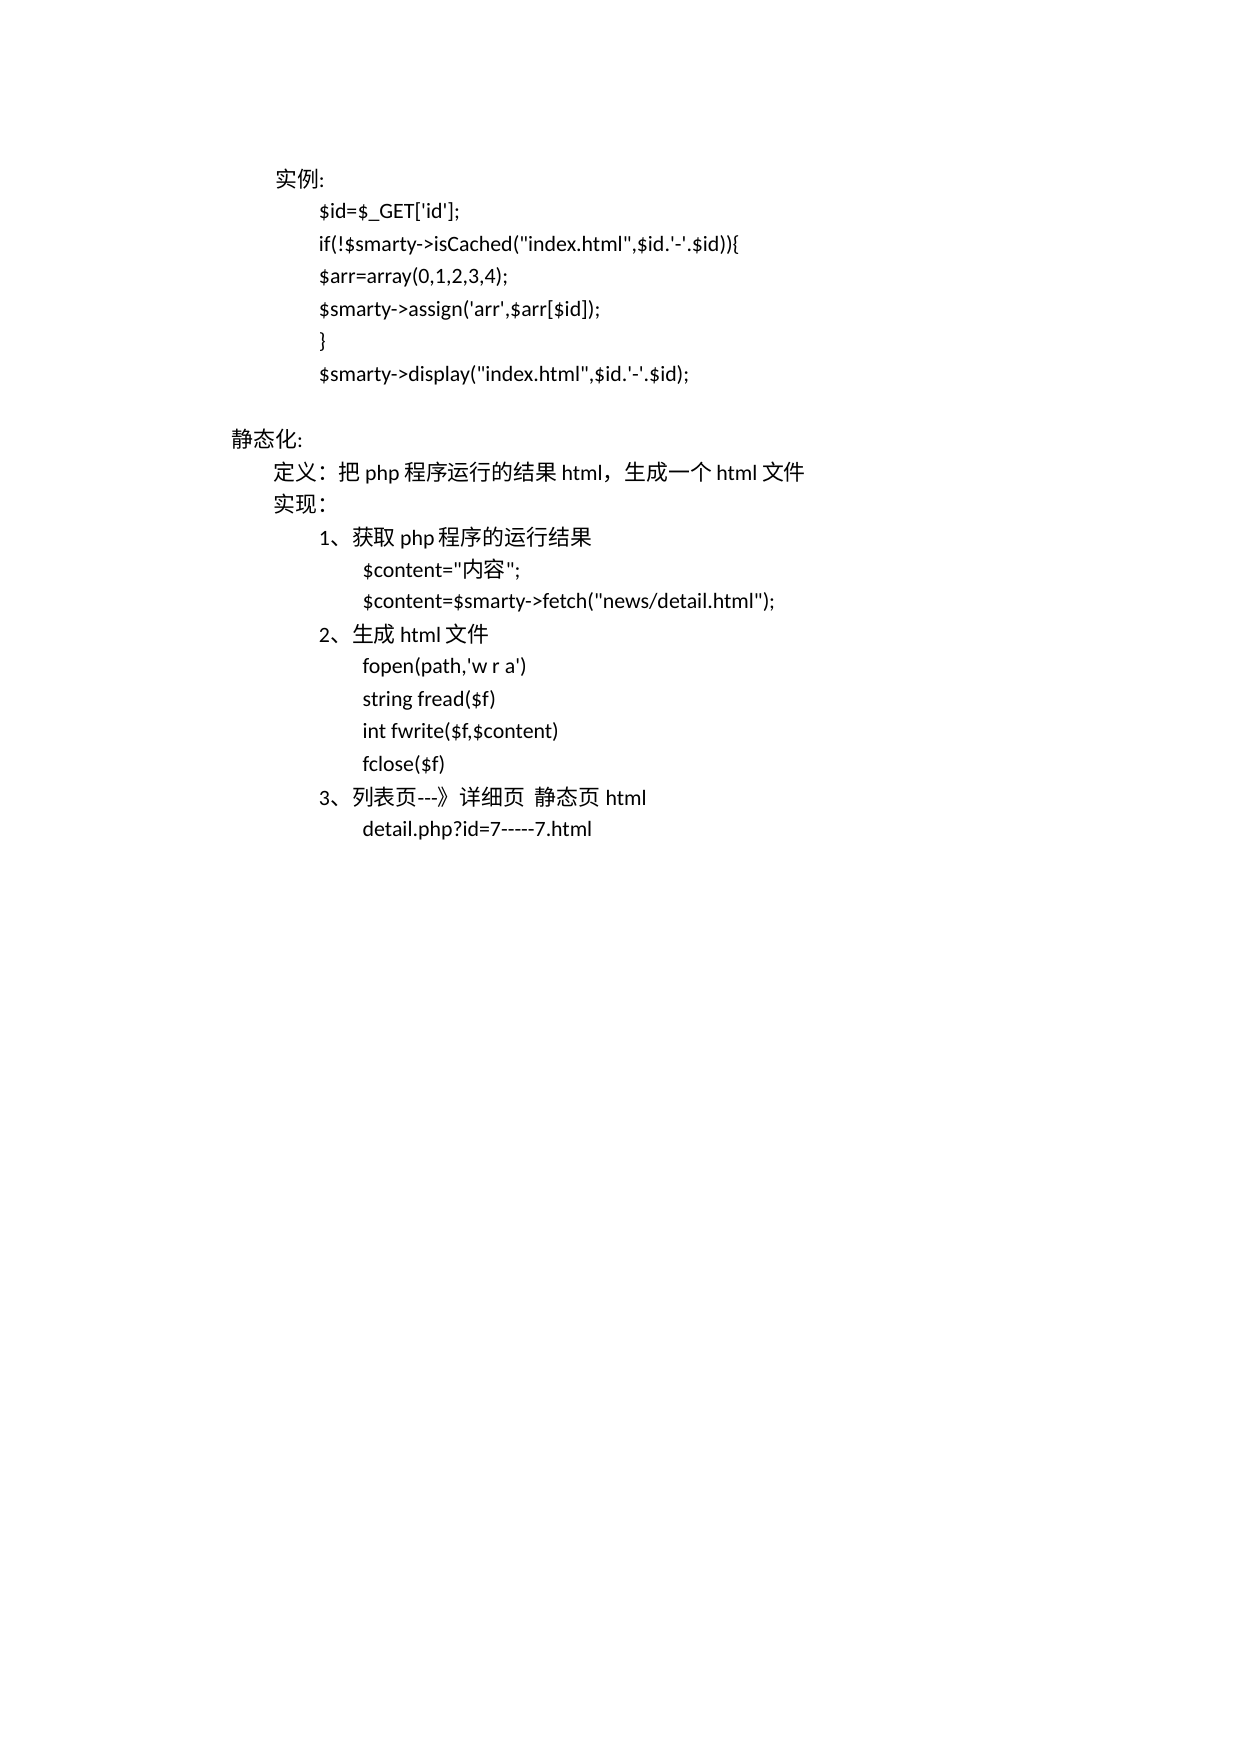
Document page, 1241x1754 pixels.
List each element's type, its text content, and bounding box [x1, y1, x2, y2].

text 3、列表页---》详细页 静态页 html [187, 779, 1053, 812]
text } [231, 324, 1053, 357]
text 静态化: [187, 422, 1053, 454]
text detail.php?id=7-----7.html [187, 812, 1053, 844]
text 定义：把php程序运行的结果html，生成一个html文件 [187, 454, 1053, 487]
text fopen(path,'w r a') [187, 649, 1053, 682]
text fclose($f) [187, 747, 1053, 779]
text $smarty->display("index.html",$id.'-'.$id); [231, 357, 1053, 389]
text $arr=array(0,1,2,3,4); [231, 259, 1053, 292]
text 实例: [231, 162, 1053, 194]
text $content="内容"; [187, 552, 1053, 584]
text if(!$smarty->isCached("index.html",$id.'-'.$id)){ [231, 227, 1053, 259]
text 2、生成html文件 [187, 617, 1053, 649]
text $content=$smarty->fetch("news/detail.html"); [187, 584, 1053, 617]
text 实现： [187, 487, 1053, 519]
text string fread($f) [187, 682, 1053, 714]
text $smarty->assign('arr',$arr[$id]); [231, 292, 1053, 324]
text int fwrite($f,$content) [187, 714, 1053, 747]
text 1、获取php程序的运行结果 [187, 519, 1053, 552]
text $id=$_GET['id']; [231, 194, 1053, 227]
